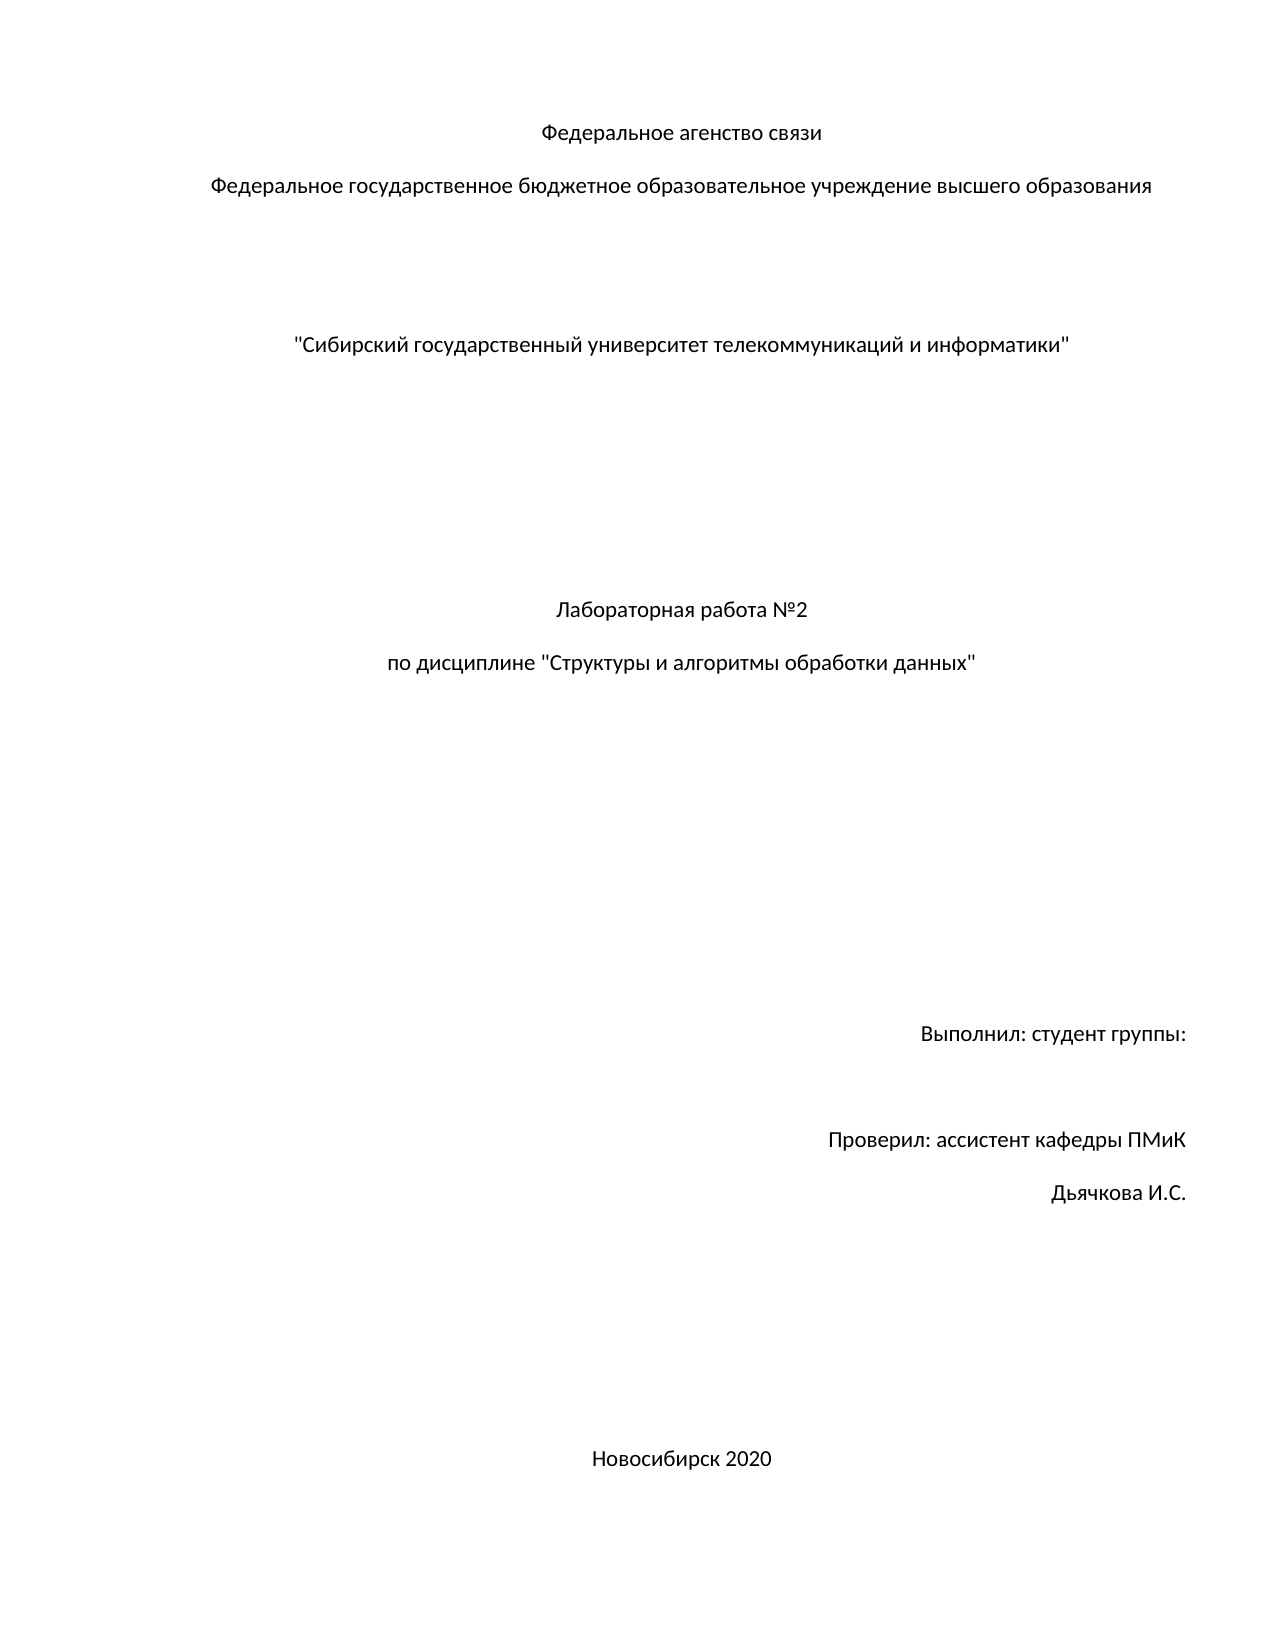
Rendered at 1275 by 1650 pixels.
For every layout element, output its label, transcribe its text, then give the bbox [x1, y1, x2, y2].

text "Сибирский государственный университет телекоммуникаций и информатики" [177, 330, 1186, 358]
text Выполнил: студент группы: [177, 1019, 1186, 1047]
text Новосибирск 2020 [177, 1444, 1186, 1472]
text Проверил: ассистент кафедры ПМиК [177, 1126, 1186, 1153]
text Лабораторная работа №2 [177, 595, 1186, 623]
text Федеральное государственное бюджетное образовательное учреждение высшего образования [177, 171, 1186, 199]
text Дьячкова И.С. [177, 1178, 1186, 1207]
text Федеральное агенство связи [177, 118, 1186, 146]
text по дисциплине "Структуры и алгоритмы обработки данных" [177, 648, 1186, 676]
